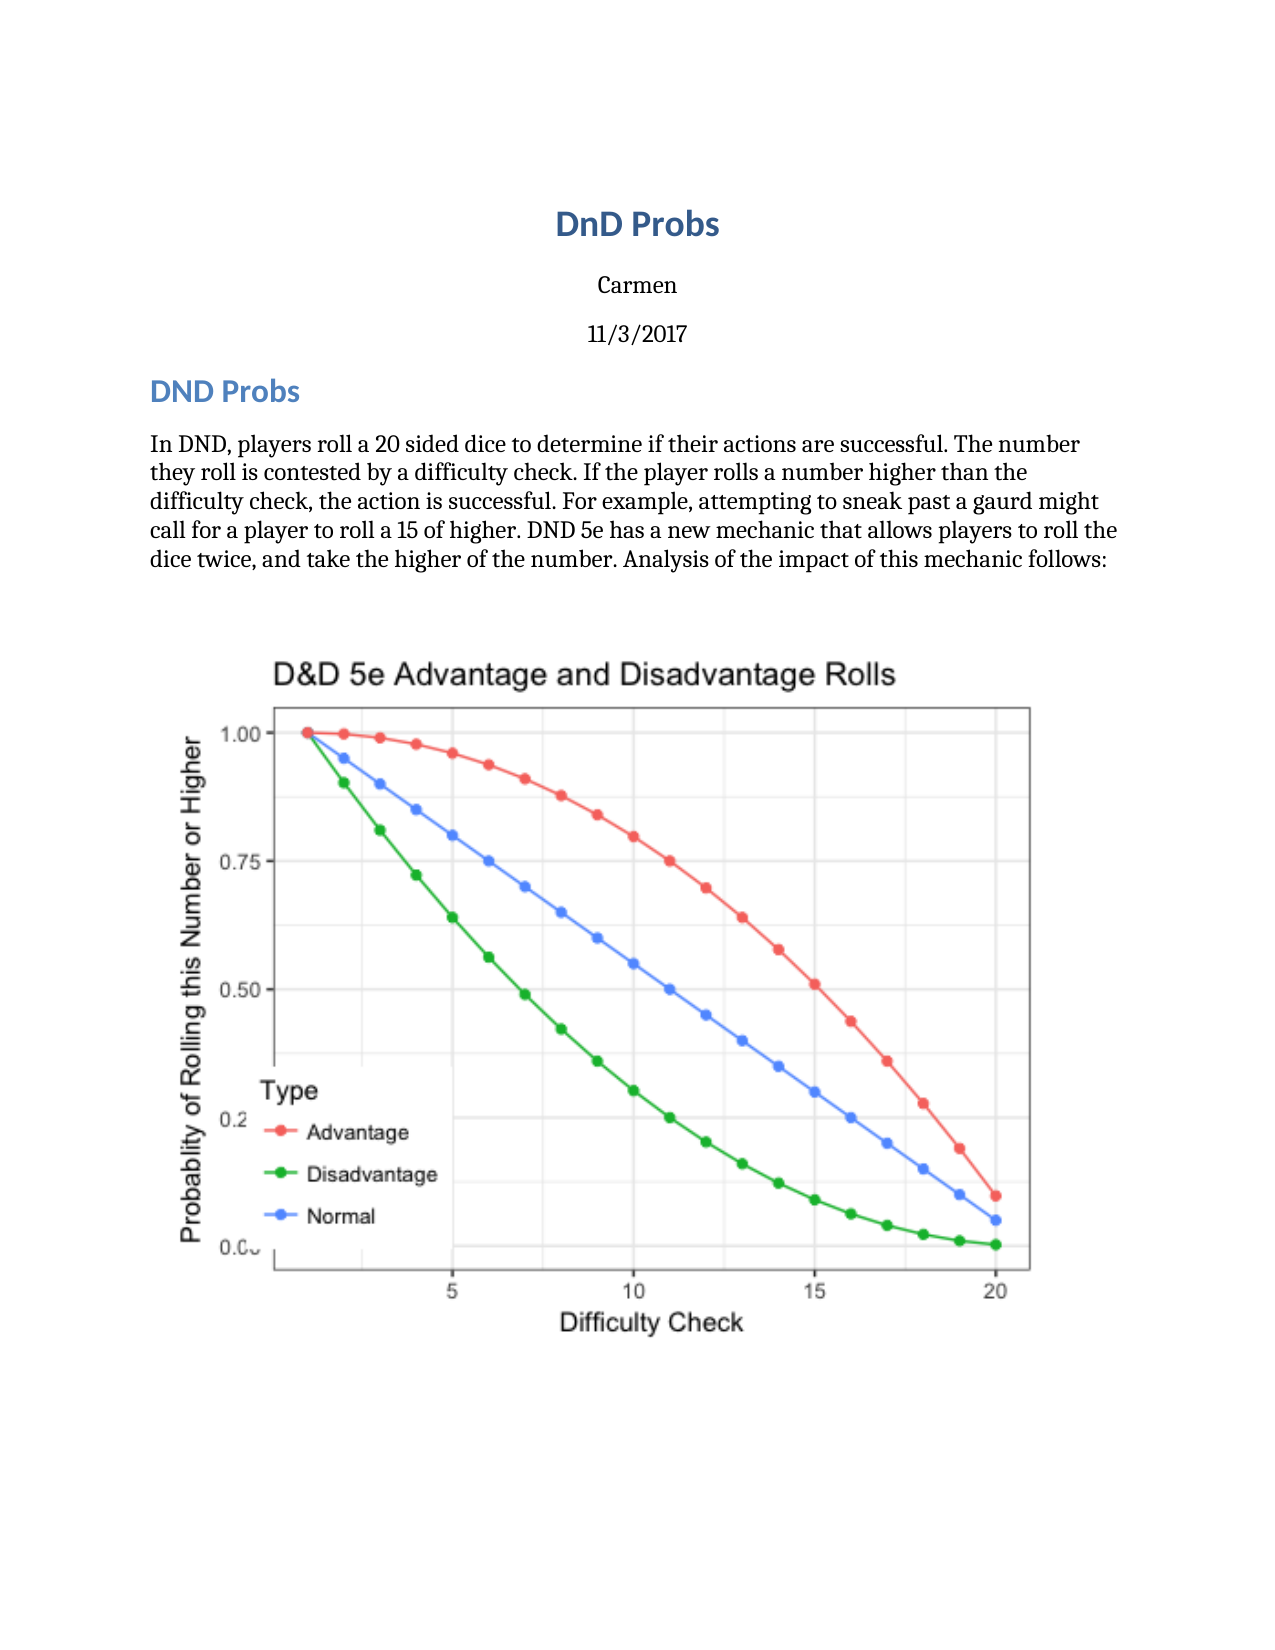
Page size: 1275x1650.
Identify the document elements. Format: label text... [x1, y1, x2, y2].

text In DND, players roll a 20 sided dice to determine if their actions are successful. The number they roll is contested by a difficulty check. If the player rolls a number higher than the difficulty check, the action is successful. For example, attempting to sneak past a gaurd might call for a player to roll a 15 of higher. DND 5e has a new mechanic that allows players to roll the dice twice, and take the higher of the number. Analysis of the impact of this mechanic follows: [150, 429, 1125, 631]
subtitle DND Probs [150, 370, 1125, 411]
picture [168, 649, 1044, 1350]
text Carmen [150, 271, 1125, 299]
text 11/3/2017 [150, 320, 1125, 349]
title DnD Probs [150, 200, 1125, 246]
